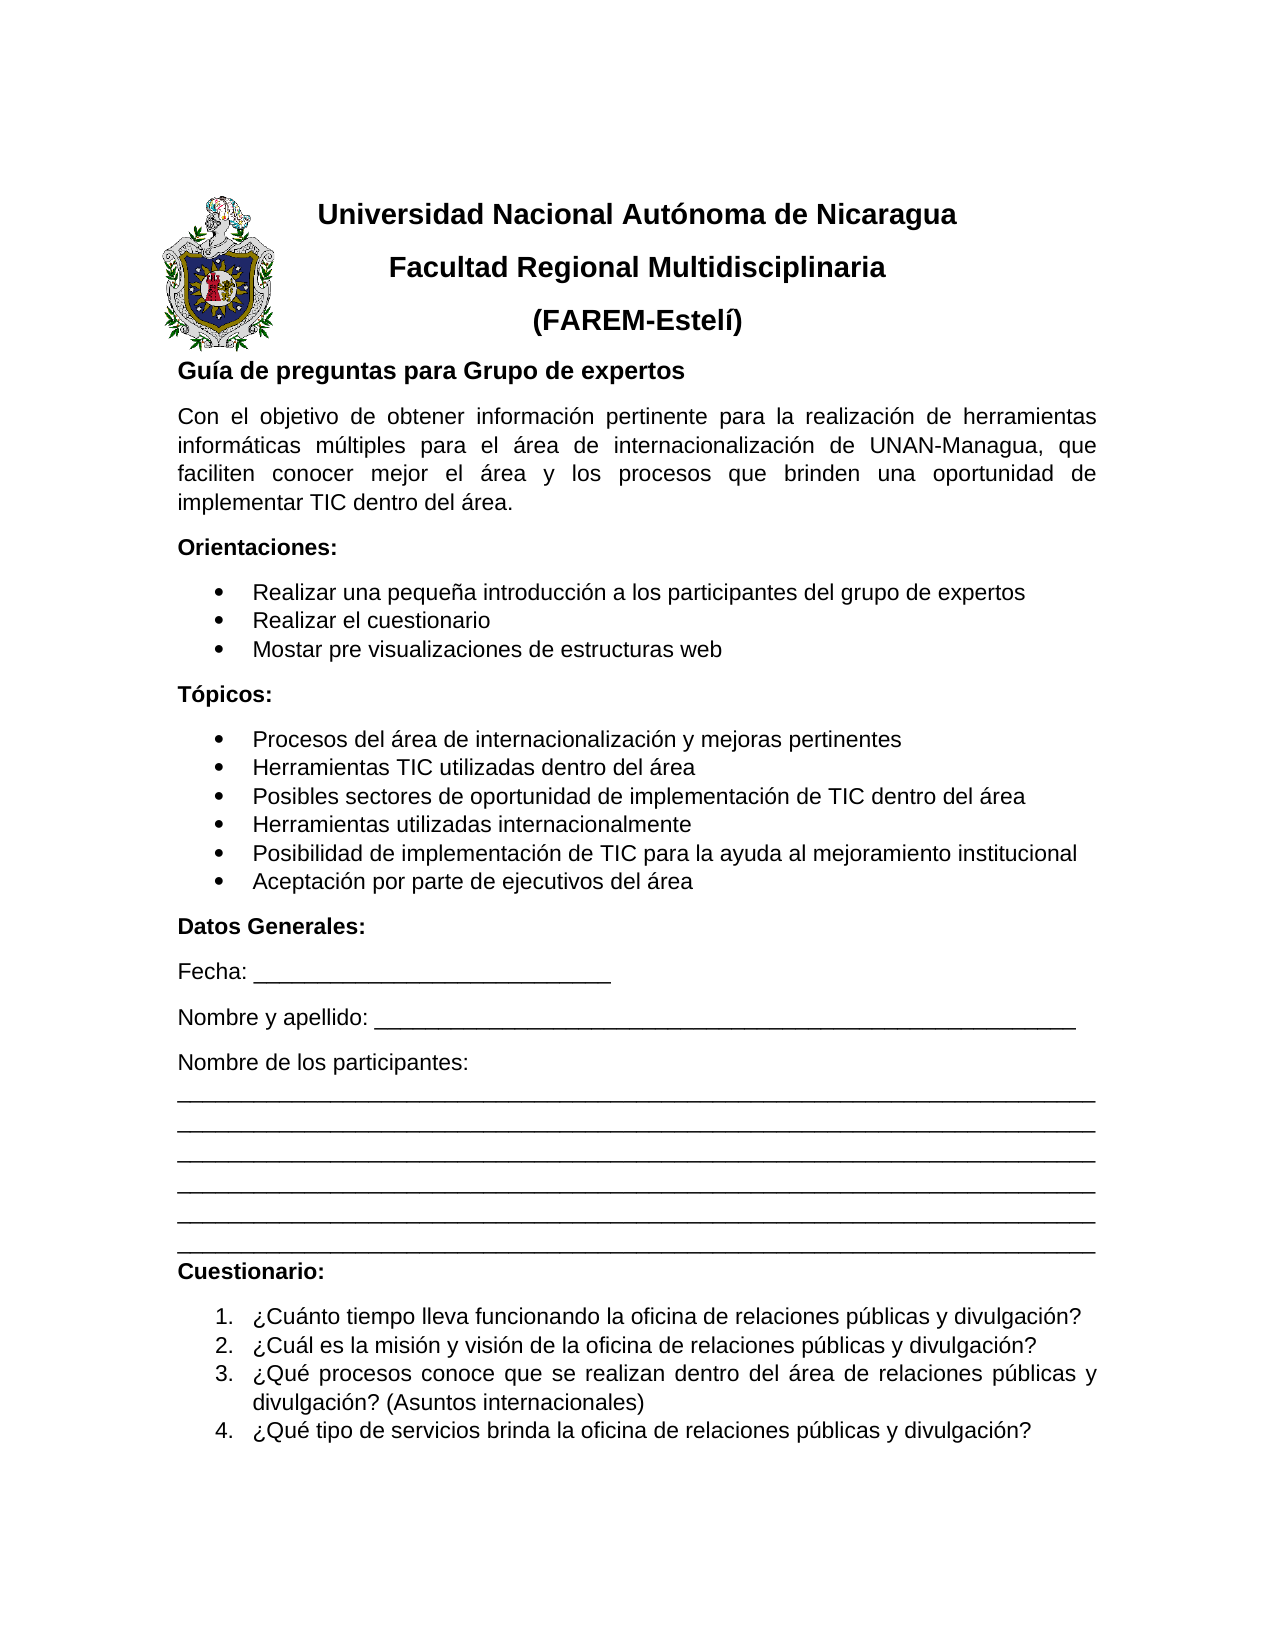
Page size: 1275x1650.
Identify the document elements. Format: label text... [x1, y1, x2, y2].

text Cuestionario: [177, 1258, 1098, 1284]
text Fecha: ____________________________ [177, 958, 1098, 985]
text Datos Generales: [177, 913, 1098, 939]
text (FAREM-Estelí) [177, 303, 1098, 336]
text Tópicos: [177, 681, 1098, 707]
list Mostar pre visualizaciones de estructuras web [215, 636, 1098, 662]
list ¿Qué procesos conoce que se realizan dentro del área de relaciones públicas y divulgación? (Asuntos internacionales) [215, 1360, 1098, 1415]
list ¿Qué tipo de servicios brinda la oficina de relaciones públicas y divulgación? [215, 1417, 1098, 1443]
list Posibilidad de implementación de TIC para la ayuda al mejoramiento institucional [215, 840, 1098, 866]
text Nombre de los participantes: [177, 1048, 1098, 1075]
text Nombre y apellido: _______________________________________________________ [177, 1003, 1098, 1030]
text Orientaciones: [177, 534, 1098, 560]
list Realizar el cuestionario [215, 607, 1098, 634]
list ¿Cuánto tiempo lleva funcionando la oficina de relaciones públicas y divulgación? [215, 1303, 1098, 1330]
text Facultad Regional Multidisciplinaria [177, 250, 1098, 283]
list Herramientas TIC utilizadas dentro del área [215, 754, 1098, 781]
text ________________________________________________________________________________________________________________________________________________________________________________________________________________________________________________________________________________________________________________________________________________________________________________________________________________________________________________ [177, 1077, 1098, 1254]
list Procesos del área de internacionalización y mejoras pertinentes [215, 726, 1098, 752]
list Herramientas utilizadas internacionalmente [215, 811, 1098, 838]
list ¿Cuál es la misión y visión de la oficina de relaciones públicas y divulgación? [215, 1332, 1098, 1358]
list Aceptación por parte de ejecutivos del área [215, 868, 1098, 894]
list Posibles sectores de oportunidad de implementación de TIC dentro del área [215, 783, 1098, 809]
list Realizar una pequeña introducción a los participantes del grupo de expertos [215, 579, 1098, 605]
picture [162, 196, 275, 352]
text Con el objetivo de obtener información pertinente para la realización de herramientas informáticas múltiples para el área de internacionalización de UNAN-Managua, que faciliten conocer mejor el área y los procesos que brinden una oportunidad de implementar TIC dentro del área. [177, 403, 1098, 515]
text Guía de preguntas para Grupo de expertos [177, 356, 1098, 384]
text Universidad Nacional Autónoma de Nicaragua [177, 197, 1098, 231]
